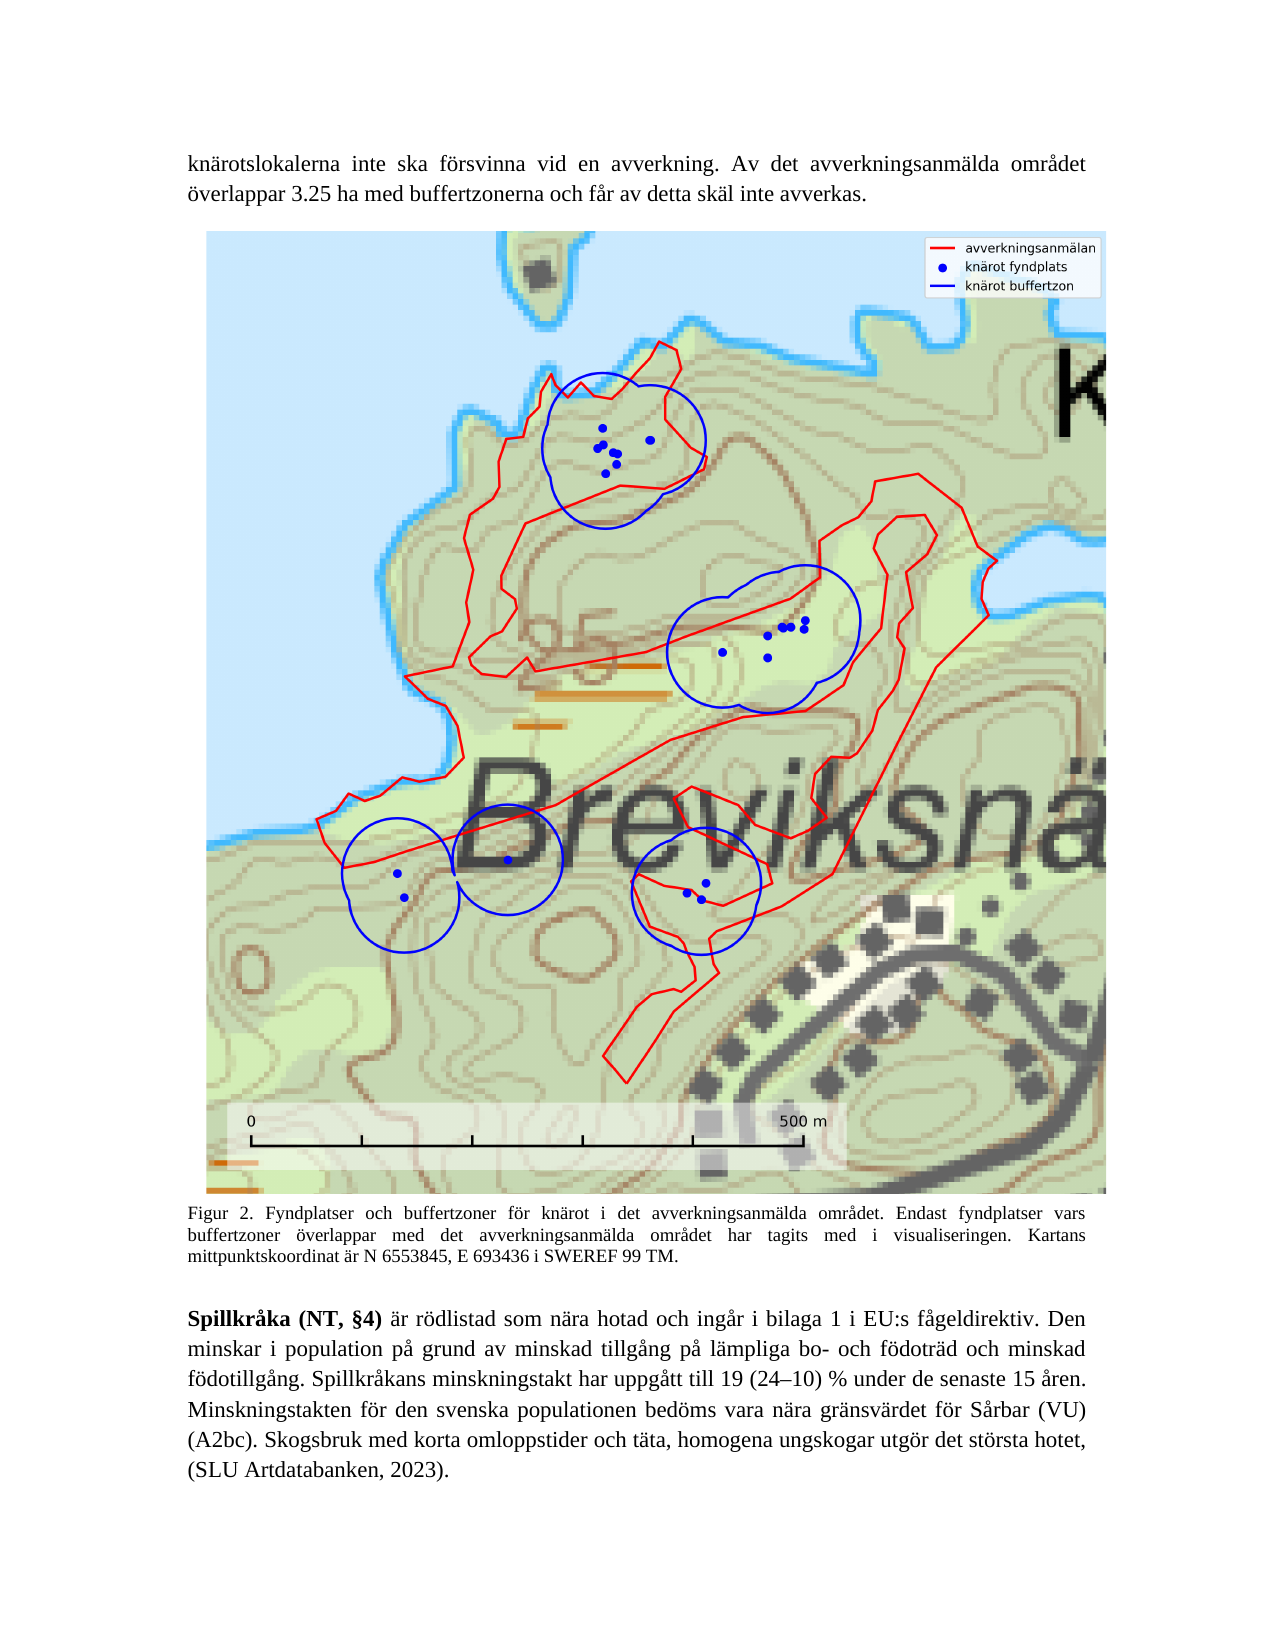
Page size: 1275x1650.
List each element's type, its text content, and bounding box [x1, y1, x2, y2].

text Spillkråka (NT, §4) är rödlistad som nära hotad och ingår i bilaga 1 i EU:s fågeldirektiv. Den minskar i population på grund av minskad tillgång på lämpliga bo- och födoträd och minskad födotillgång. Spillkråkans minskningstakt har uppgått till 19 (24–10) % under de senaste 15 åren. Minskningstakten för den svenska populationen bedöms vara nära gränsvärdet för Sårbar (VU) (A2bc). Skogsbruk med korta omloppstider och täta, homogena ungskogar utgör det största hotet, (SLU Artdatabanken, 2023). [187, 1305, 1087, 1482]
text Figur 2. Fyndplatser och buffertzoner för knärot i det avverkningsanmälda området. Endast fyndplatser vars buffertzoner överlappar med det avverkningsanmälda området har tagits med i visualiseringen. Kartans mittpunktskoordinat är N 6553845, E 693436 i SWEREF 99 TM. [187, 1202, 1087, 1267]
picture [206, 231, 1107, 1194]
